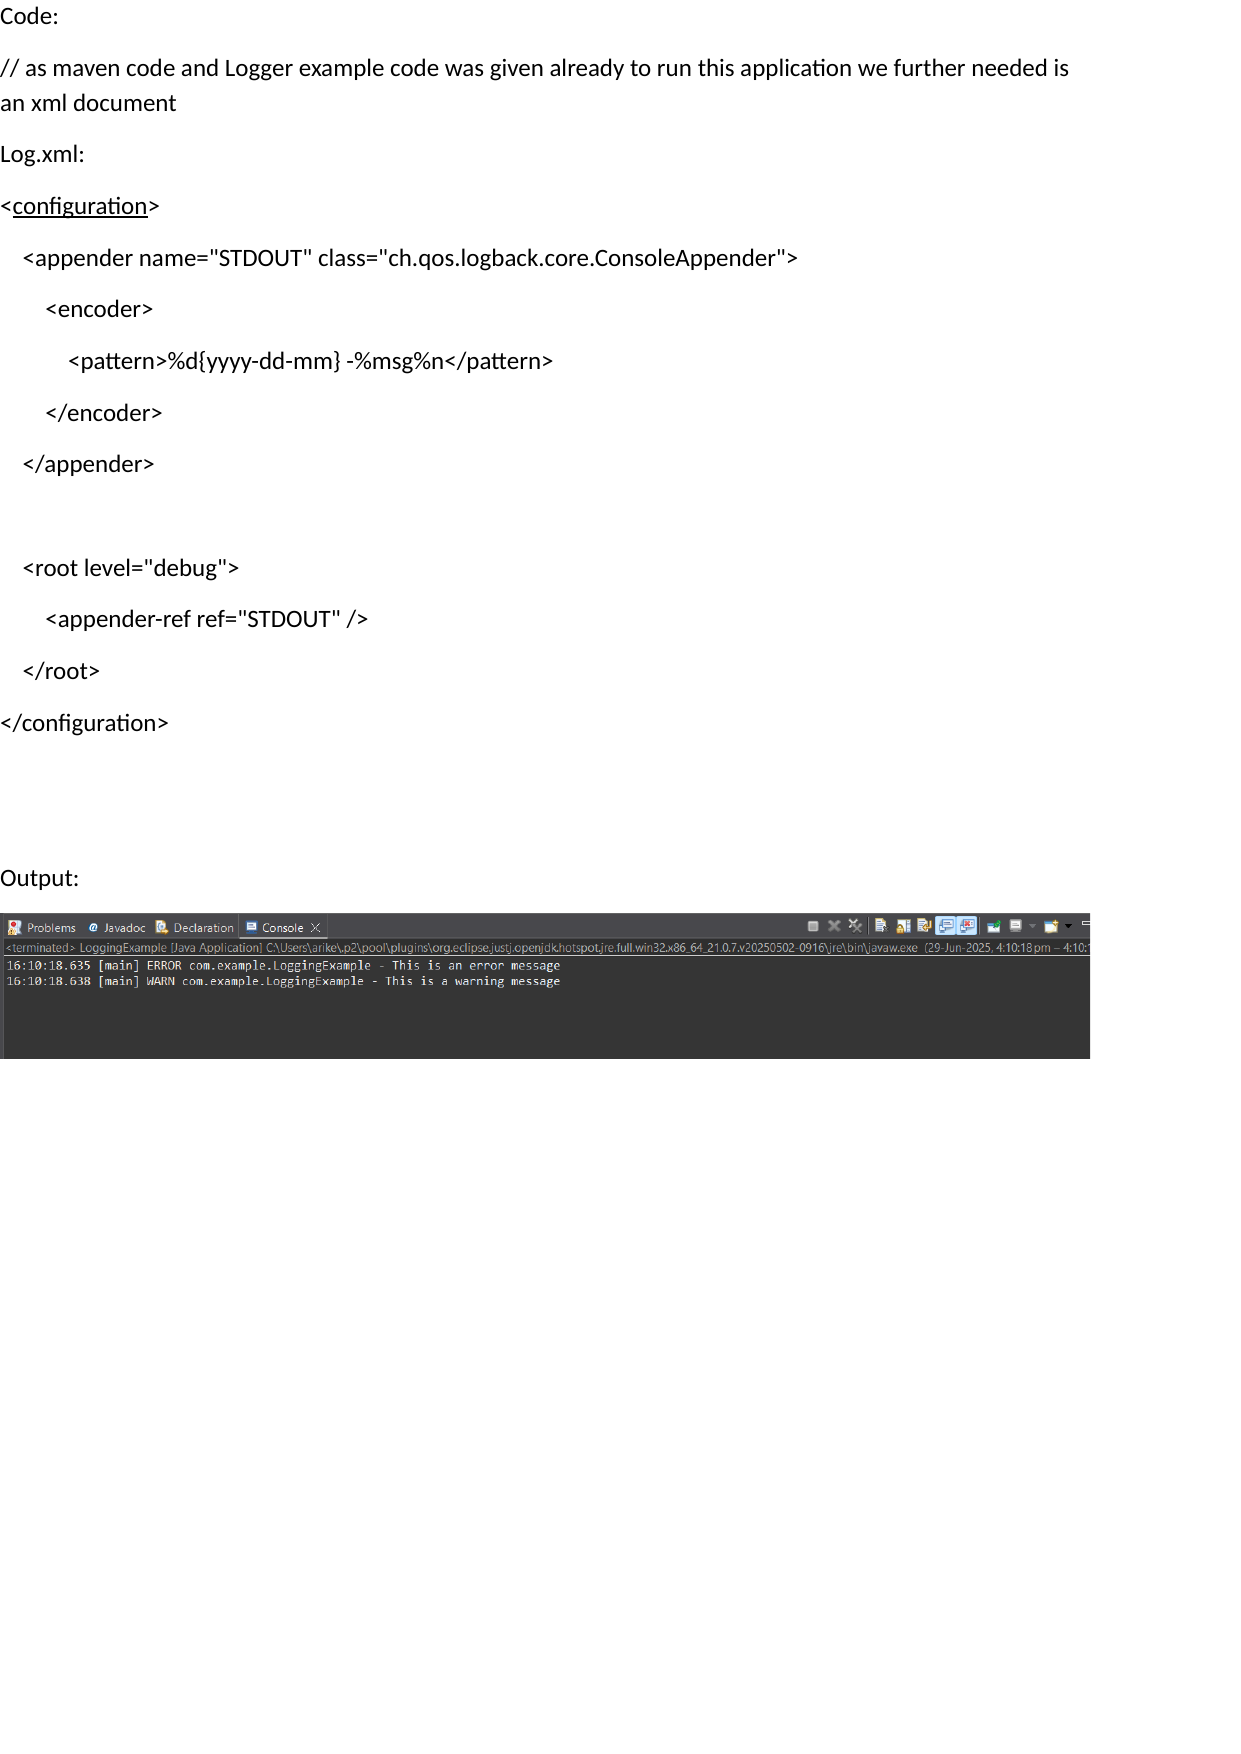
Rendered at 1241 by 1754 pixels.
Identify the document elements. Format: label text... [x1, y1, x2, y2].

text </root> [0, 655, 1090, 686]
text </encoder> [0, 397, 1090, 427]
text <appender-ref ref="STDOUT" /> [0, 603, 1090, 634]
text </appender> [0, 448, 1090, 479]
text <pattern>%d{yyyy-dd-mm} -%msg%n</pattern> [0, 345, 1090, 376]
text <appender name="STDOUT" class="ch.qos.logback.core.ConsoleAppender"> [0, 242, 1090, 272]
text Code: [0, 0, 1090, 31]
text <encoder> [0, 293, 1090, 324]
picture [0, 913, 1091, 1059]
text </configuration> [0, 707, 1090, 737]
text <root level="debug"> [0, 552, 1090, 582]
text <configuration> [0, 190, 1090, 221]
text // as maven code and Logger example code was given already to run this application we further needed is an xml document [0, 52, 1090, 117]
text Output: [0, 862, 1090, 892]
text Log.xml: [0, 138, 1090, 169]
